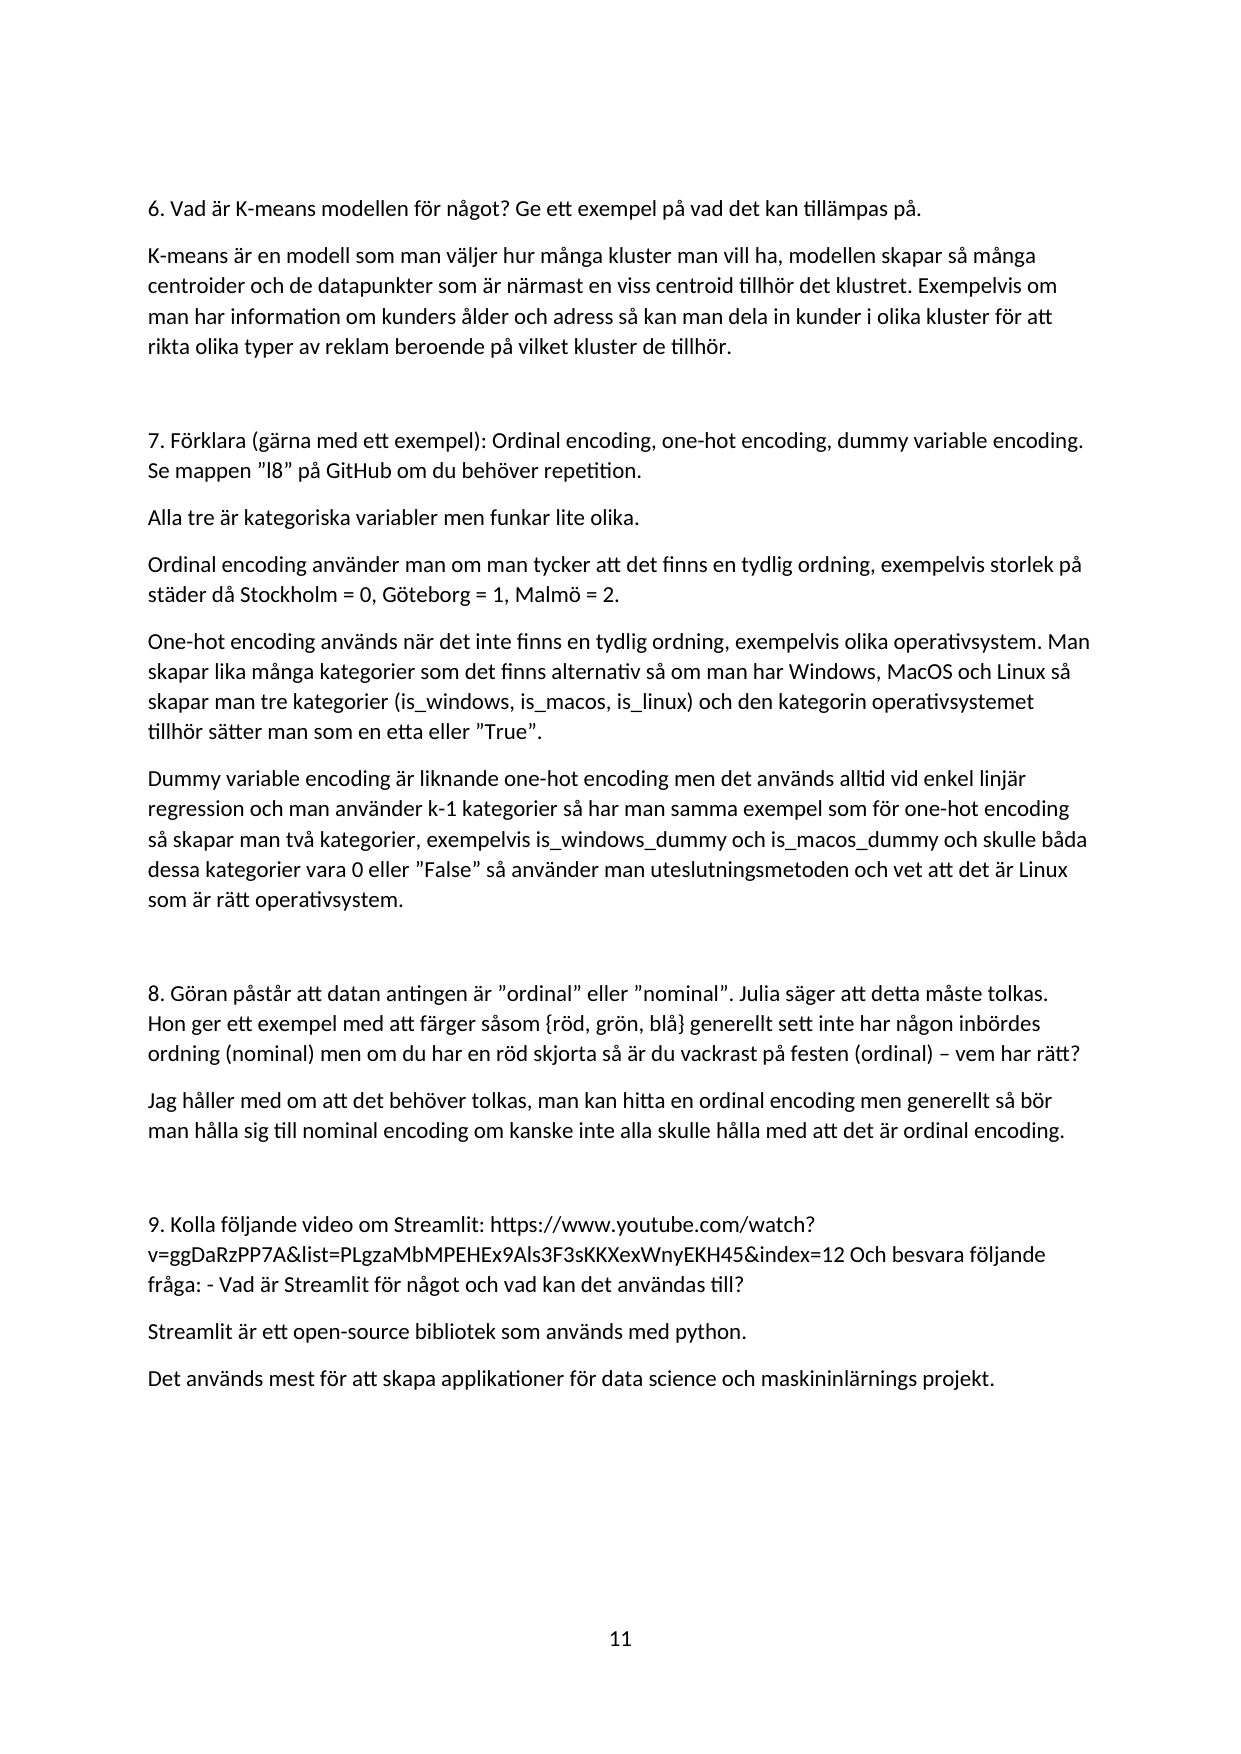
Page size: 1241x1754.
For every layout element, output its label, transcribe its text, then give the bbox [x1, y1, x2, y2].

text Alla tre är kategoriska variabler men funkar lite olika. [148, 503, 1093, 531]
text K-means är en modell som man väljer hur många kluster man vill ha, modellen skapar så många centroider och de datapunkter som är närmast en viss centroid tillhör det klustret. Exempelvis om man har information om kunders ålder och adress så kan man dela in kunder i olika kluster för att rikta olika typer av reklam beroende på vilket kluster de tillhör. [148, 241, 1093, 360]
text Streamlit är ett open-source bibliotek som används med python. [148, 1317, 1093, 1345]
text One-hot encoding används när det inte finns en tydlig ordning, exempelvis olika operativsystem. Man skapar lika många kategorier som det finns alternativ så om man har Windows, MacOS och Linux så skapar man tre kategorier (is_windows, is_macos, is_linux) och den kategorin operativsystemet tillhör sätter man som en etta eller ”True”. [148, 627, 1093, 745]
text 7. Förklara (gärna med ett exempel): Ordinal encoding, one-hot encoding, dummy variable encoding. Se mappen ”l8” på GitHub om du behöver repetition. [148, 426, 1093, 484]
text Det används mest för att skapa applikationer för data science och maskininlärnings projekt. [148, 1364, 1093, 1392]
text Ordinal encoding använder man om man tycker att det finns en tydlig ordning, exempelvis storlek på städer då Stockholm = 0, Göteborg = 1, Malmö = 2. [148, 550, 1093, 608]
text Jag håller med om att det behöver tolkas, man kan hitta en ordinal encoding men generellt så bör man hålla sig till nominal encoding om kanske inte alla skulle hålla med att det är ordinal encoding. [148, 1086, 1093, 1144]
text Dummy variable encoding är liknande one-hot encoding men det används alltid vid enkel linjär regression och man använder k-1 kategorier så har man samma exempel som för one-hot encoding så skapar man två kategorier, exempelvis is_windows_dummy och is_macos_dummy och skulle båda dessa kategorier vara 0 eller ”False” så använder man uteslutningsmetoden och vet att det är Linux som är rätt operativsystem. [148, 764, 1093, 913]
text 9. Kolla följande video om Streamlit: https://www.youtube.com/watch?v=ggDaRzPP7A&list=PLgzaMbMPEHEx9Als3F3sKKXexWnyEKH45&index=12 Och besvara följande fråga: - Vad är Streamlit för något och vad kan det användas till? [148, 1210, 1093, 1298]
text 8. Göran påstår att datan antingen är ”ordinal” eller ”nominal”. Julia säger att detta måste tolkas. Hon ger ett exempel med att färger såsom {röd, grön, blå} generellt sett inte har någon inbördes ordning (nominal) men om du har en röd skjorta så är du vackrast på festen (ordinal) – vem har rätt? [148, 979, 1093, 1067]
text 6. Vad är K-means modellen för något? Ge ett exempel på vad det kan tillämpas på. [148, 194, 1093, 222]
